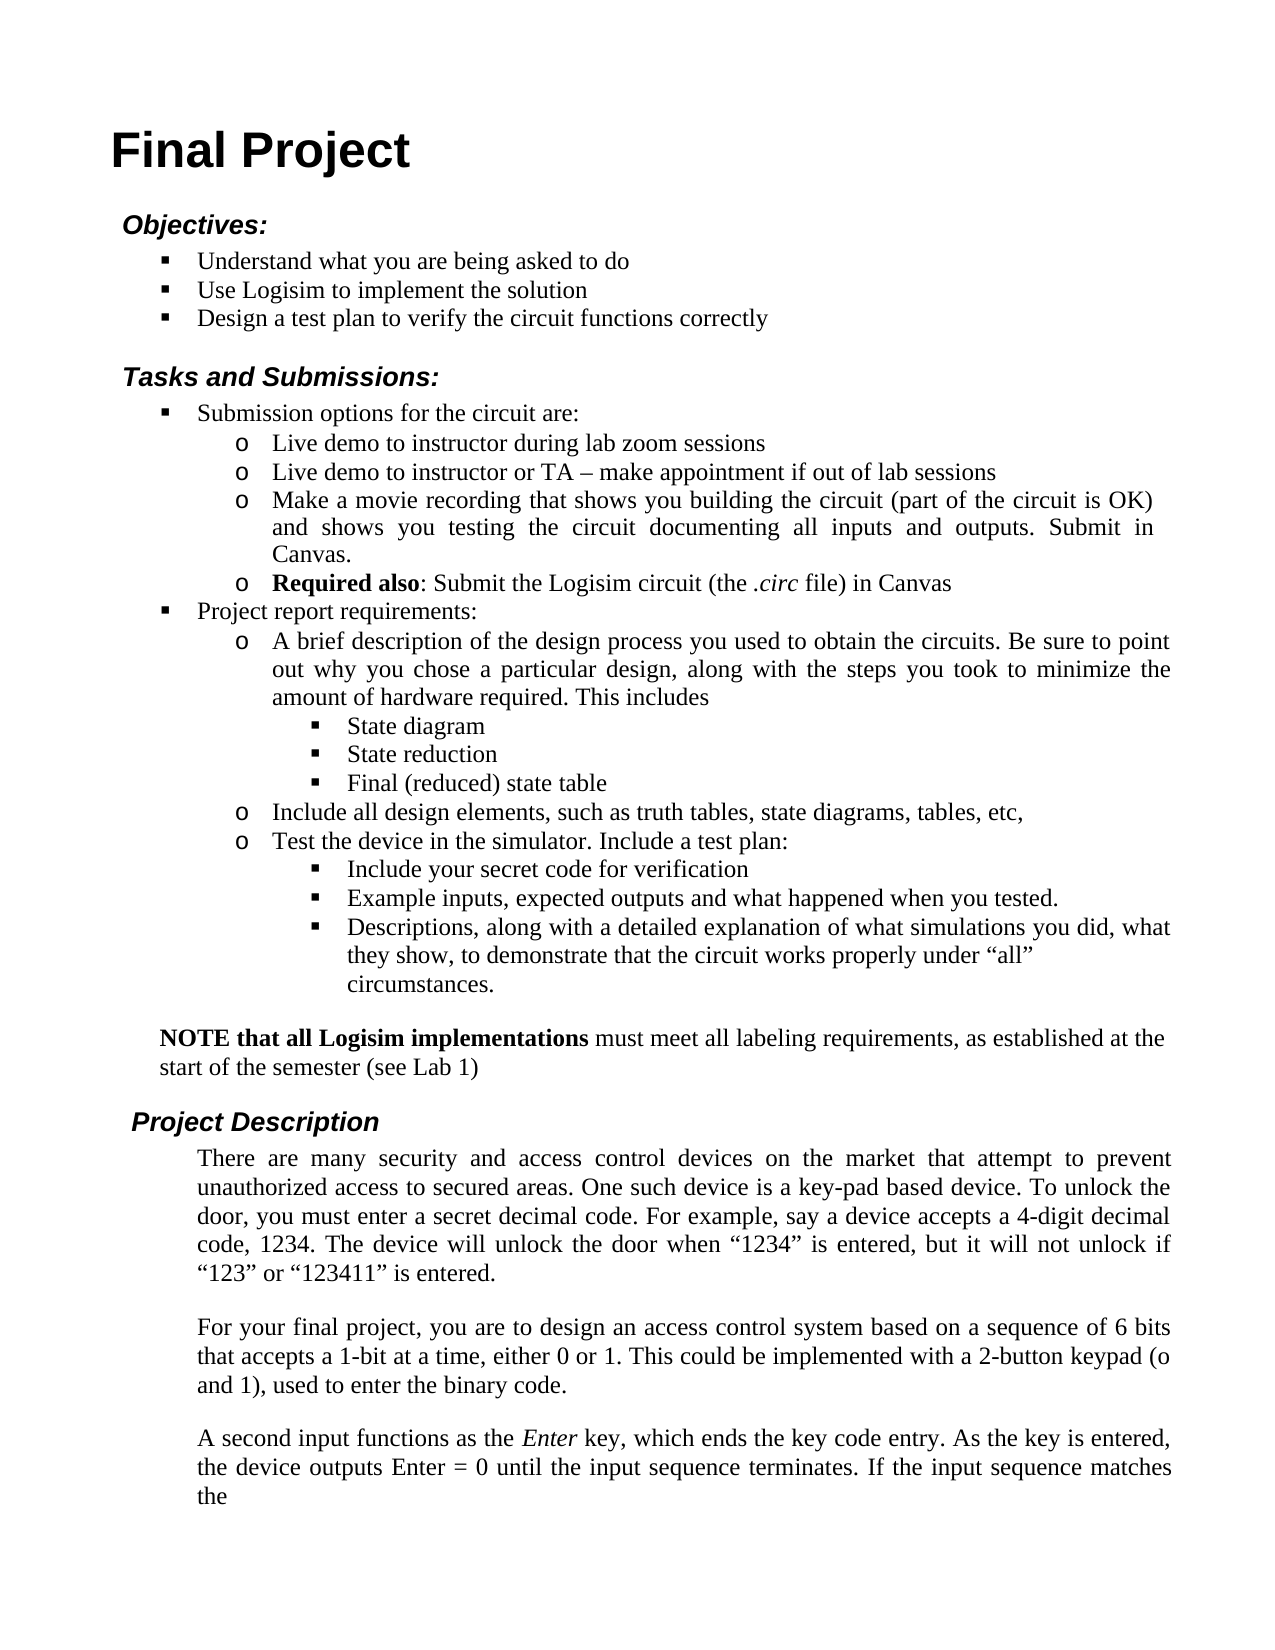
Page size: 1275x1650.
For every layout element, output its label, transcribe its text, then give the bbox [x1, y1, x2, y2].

list Design a test plan to verify the circuit functions correctly [159, 303, 1183, 332]
list Use Logisim to implement the solution [159, 275, 1183, 303]
list Include all design elements, such as truth tables, state diagrams, tables, etc, [234, 797, 1183, 827]
list Submission options for the circuit are: [159, 398, 1183, 427]
list A brief description of the design process you used to obtain the circuits. Be sure to point out why you chose a particular design, along with the steps you took to minimize the amount of hardware required. This includes [234, 626, 1172, 710]
list Example inputs, expected outputs and what happened when you tested. [309, 883, 1183, 912]
list Include your secret code for verification [309, 855, 1183, 883]
list Final (reduced) state table [309, 768, 1183, 797]
text For your final project, you are to design an access control system based on a sequence of 6 bits that accepts a 1-bit at a time, either 0 or 1. This could be implemented with a 2-button keypad (o and 1), used to enter the binary code. [197, 1312, 1172, 1398]
list Make a movie recording that shows you building the circuit (part of the circuit is OK) and shows you testing the circuit documenting all inputs and outputs. Submit in Canvas. [234, 486, 1154, 567]
list Live demo to instructor or TA – make appointment if out of lab sessions [234, 457, 1183, 486]
text There are many security and access control devices on the market that attempt to prevent unauthorized access to secured areas. One such device is a key-pad based device. To unlock the door, you must enter a secret decimal code. For example, say a device accepts a 4-digit decimal code, 1234. The device will unlock the door when “1234” is entered, but it will not unlock if “123” or “123411” is entered. [197, 1143, 1172, 1287]
list Understand what you are being asked to do [159, 246, 1183, 275]
subtitle Project Description [131, 1106, 1183, 1137]
list Live demo to instructor during lab zoom sessions [234, 427, 1183, 457]
list Descriptions, along with a detailed explanation of what simulations you did, what they show, to demonstrate that the circuit works properly under “all” circumstances. [309, 912, 1172, 998]
text A second input functions as the Enter key, which ends the key code entry. As the key is entered, the device outputs Enter = 0 until the input sequence terminates. If the input sequence matches the [197, 1423, 1172, 1510]
text NOTE that all Logisim implementations must meet all labeling requirements, as established at the start of the semester (see Lab 1) [159, 1023, 1183, 1081]
text Final Project [110, 121, 1183, 178]
subtitle Objectives: [122, 209, 1183, 240]
list Test the device in the simulator. Include a test plan: [234, 827, 1183, 855]
list Project report requirements: [159, 598, 1183, 625]
subtitle Tasks and Submissions: [122, 361, 1183, 392]
list State diagram [309, 711, 1183, 739]
list Required also: Submit the Logisim circuit (the .circ file) in Canvas [234, 568, 1183, 598]
list State reduction [309, 739, 1183, 768]
